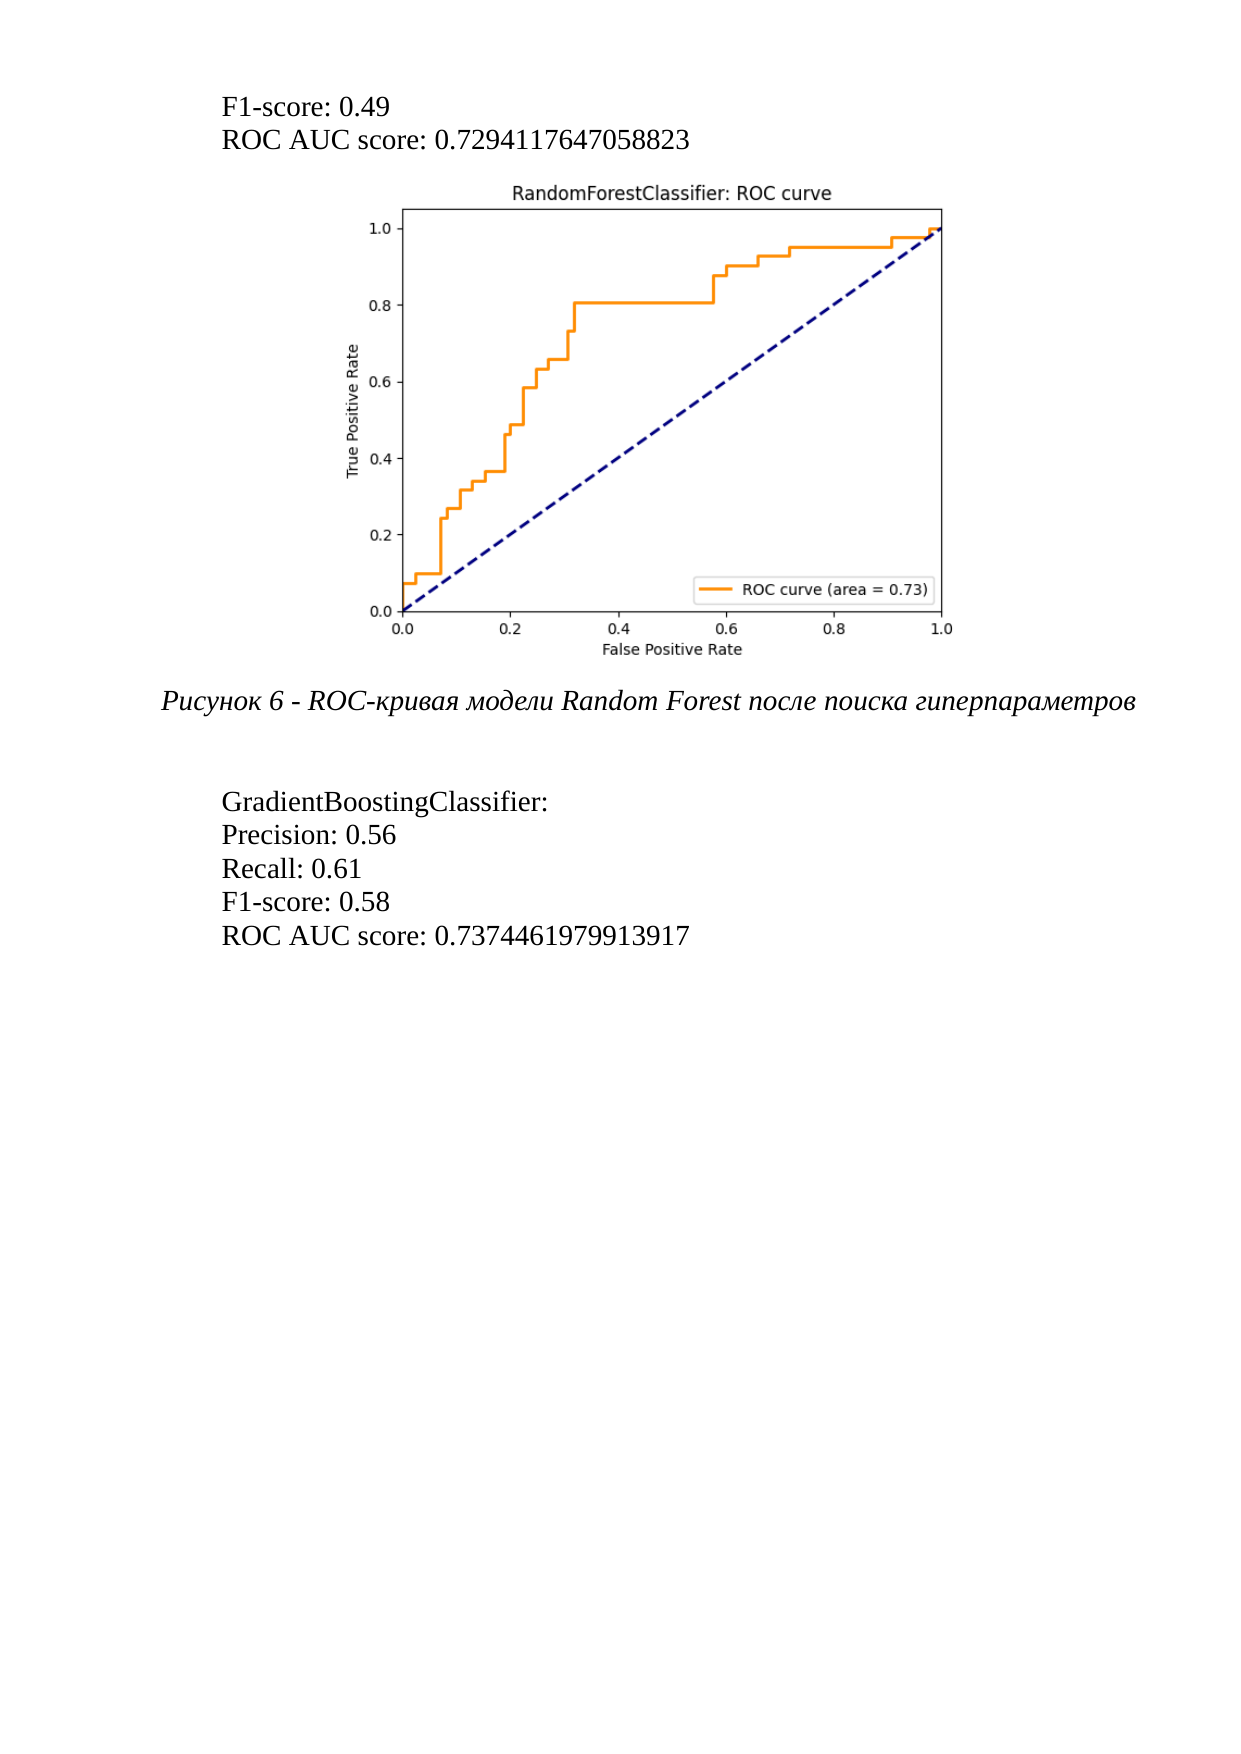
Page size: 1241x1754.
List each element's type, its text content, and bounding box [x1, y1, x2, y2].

text Recall: 0.61 [221, 851, 1152, 884]
text F1-score: 0.58 [221, 884, 1152, 918]
text F1-score: 0.49 [221, 89, 1152, 122]
picture [336, 175, 964, 669]
text ROC AUC score: 0.7294117647058823 [221, 122, 1152, 156]
text Precision: 0.56 [221, 817, 1152, 851]
text GradientBoostingClassifier: [221, 784, 1152, 817]
text ROC AUC score: 0.7374461979913917 [221, 918, 1152, 952]
